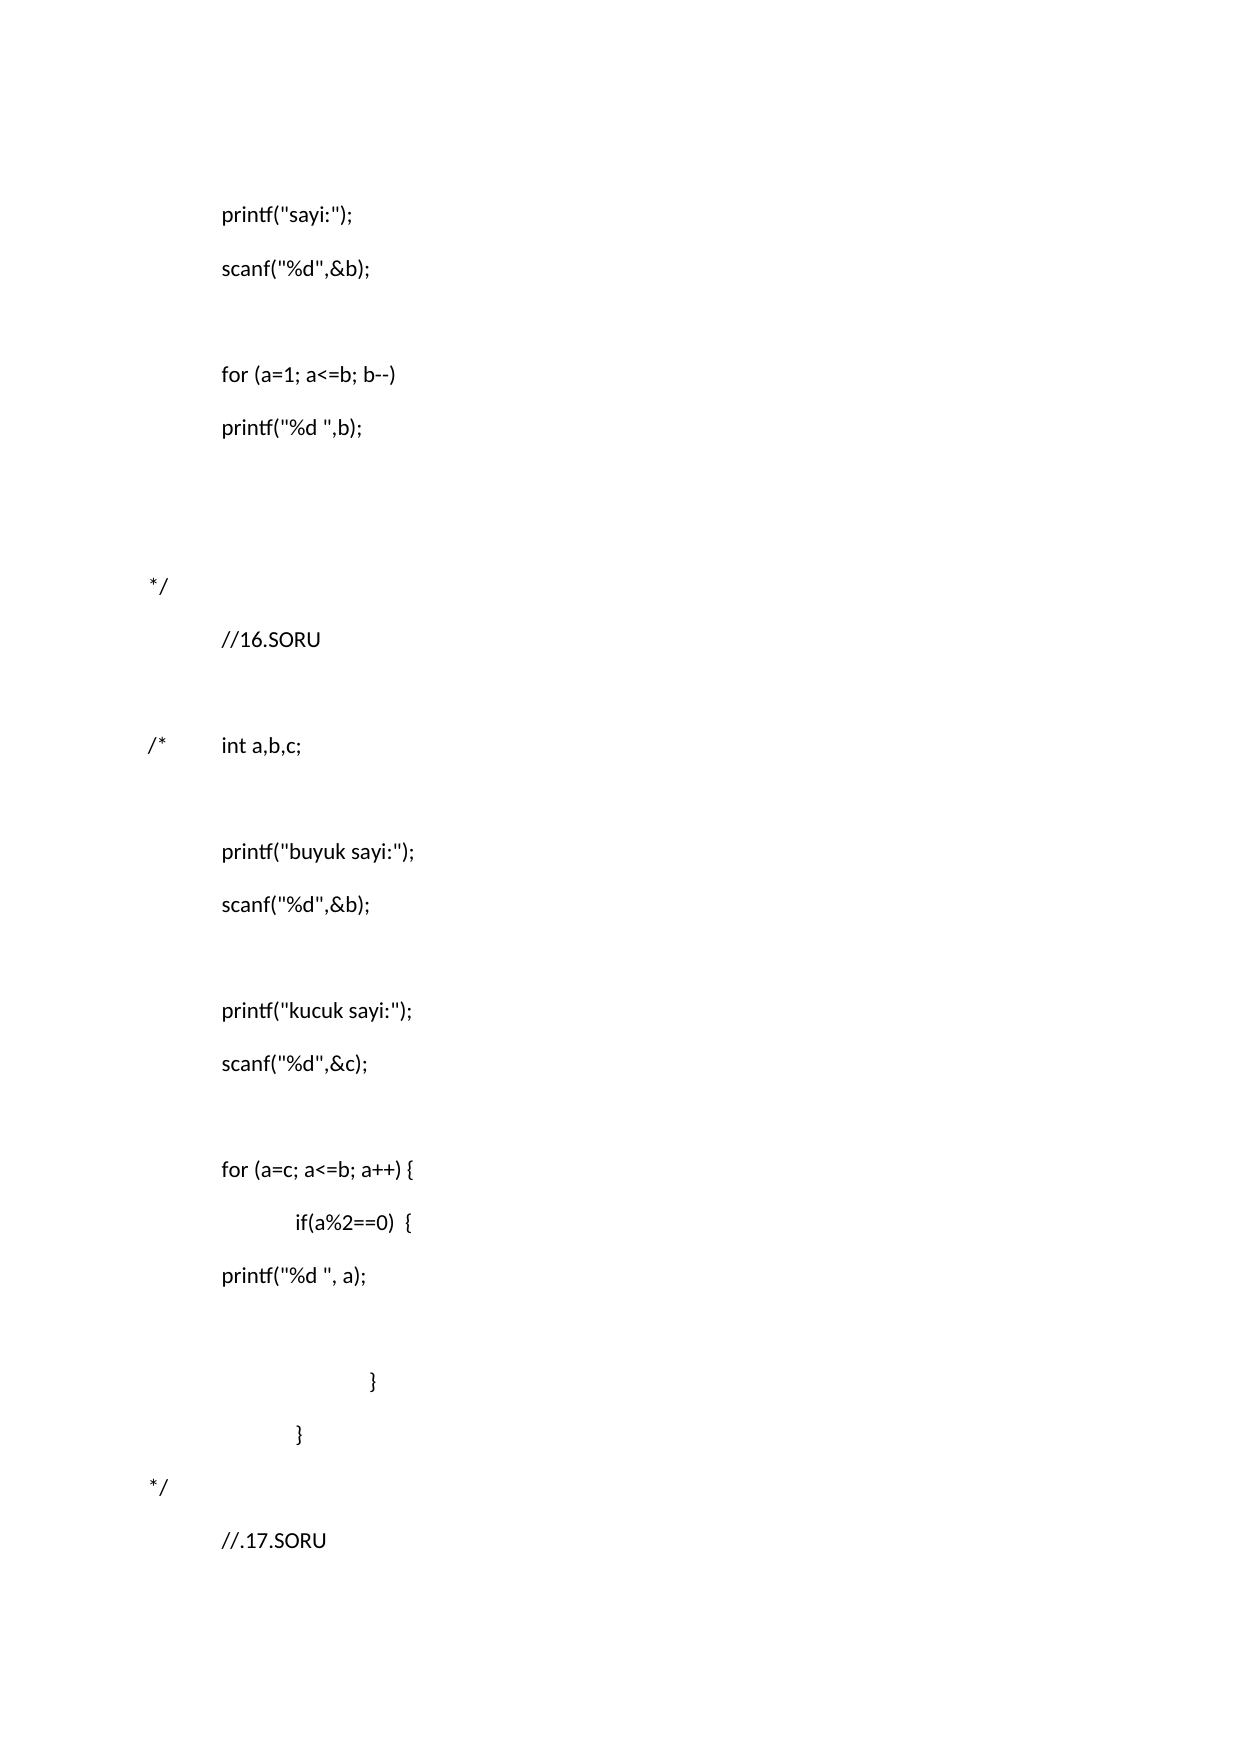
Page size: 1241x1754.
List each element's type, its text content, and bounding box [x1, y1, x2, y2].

text printf("buyuk sayi:"); [148, 837, 1093, 865]
text scanf("%d",&b); [148, 890, 1093, 918]
text for (a=1; a<=b; b--) [148, 360, 1093, 388]
text for (a=c; a<=b; a++) { [148, 1155, 1093, 1183]
text //.17.SORU [148, 1526, 1093, 1554]
text */ [148, 1473, 1093, 1501]
text //16.SORU [148, 625, 1093, 653]
text scanf("%d",&c); [148, 1049, 1093, 1077]
text } [148, 1367, 1093, 1395]
text } [148, 1420, 1093, 1448]
text */ [148, 572, 1093, 600]
text /* int a,b,c; [148, 731, 1093, 759]
text if(a%2==0) { [148, 1208, 1093, 1236]
text printf("%d ", a); [148, 1261, 1093, 1289]
text scanf("%d",&b); [148, 254, 1093, 282]
text printf("kucuk sayi:"); [148, 996, 1093, 1024]
text printf("sayi:"); [148, 201, 1093, 229]
text printf("%d ",b); [148, 413, 1093, 441]
